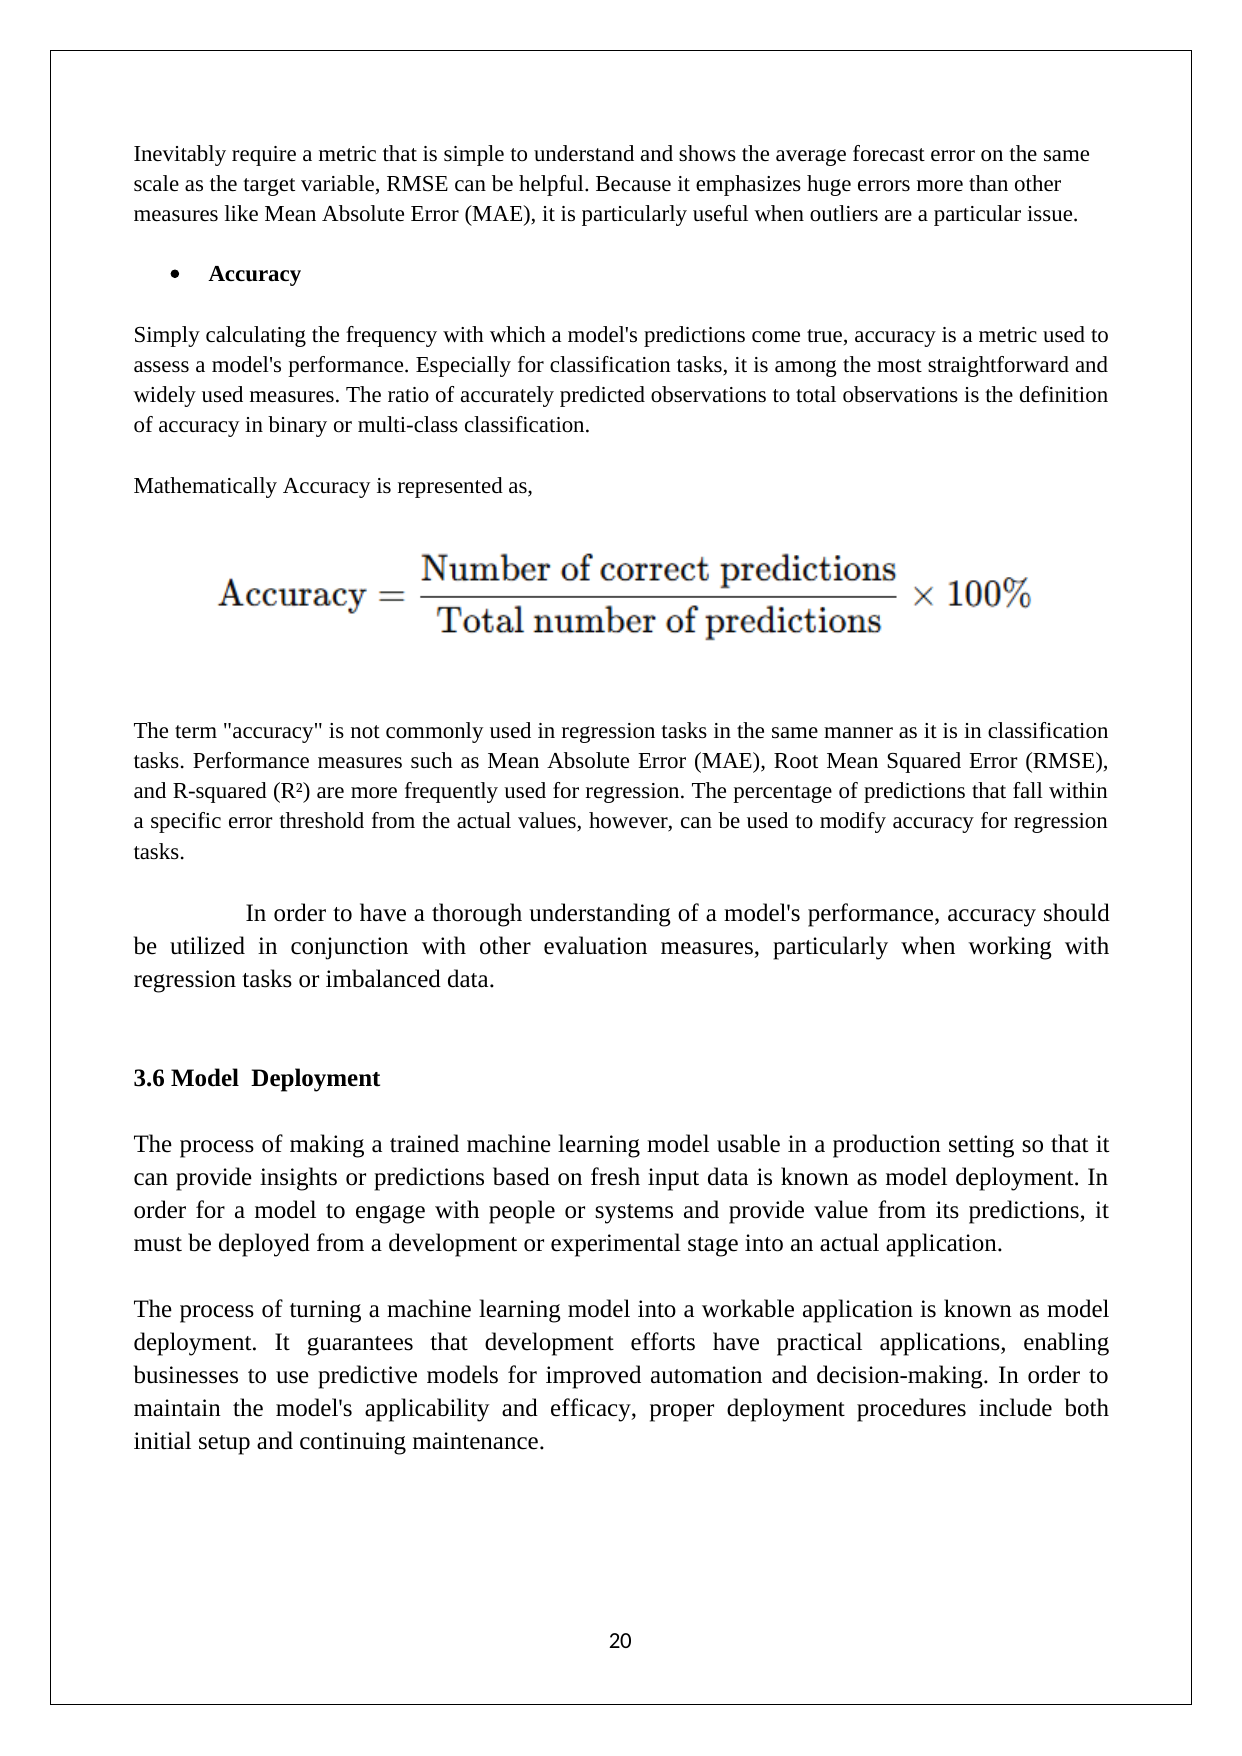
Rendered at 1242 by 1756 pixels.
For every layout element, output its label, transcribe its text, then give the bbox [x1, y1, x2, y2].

text The process of making a trained machine learning model usable in a production setting so that it can provide insights or predictions based on fresh input data is known as model deployment. In order for a model to engage with people or systems and provide value from its predictions, it must be deployed from a development or experimental stage into an actual application. [133, 1129, 1110, 1257]
text The process of turning a machine learning model into a workable application is known as model deployment. It guarantees that development efforts have practical applications, enabling businesses to use predictive models for improved automation and decision-making. In order to maintain the model's applicability and efficacy, proper deployment procedures include both initial setup and continuing maintenance. [133, 1294, 1110, 1455]
text Inevitably require a metric that is simple to understand and shows the average forecast error on the same scale as the target variable, RMSE can be helpful. Because it emphasizes huge errors more than other measures like Mean Absolute Error (MAE), it is particularly useful when outliers are a particular issue. [133, 139, 1110, 226]
picture [193, 532, 1050, 653]
text Mathematically Accuracy is represented as, [133, 472, 1110, 498]
text In order to have a thorough understanding of a model's performance, accuracy should be utilized in conjunction with other evaluation measures, particularly when working with regression tasks or imbalanced data. [133, 898, 1110, 993]
list Accuracy [171, 260, 1110, 287]
text 3.6 Model Deployment [133, 1063, 1110, 1092]
text The term "accuracy" is not commonly used in regression tasks in the same manner as it is in classification tasks. Performance measures such as Mean Absolute Error (MAE), Root Mean Squared Error (RMSE), and R-squared (R²) are more frequently used for regression. The percentage of predictions that fall within a specific error threshold from the actual values, however, can be used to modify accuracy for regression tasks. [133, 717, 1110, 864]
text Simply calculating the frequency with which a model's predictions come true, accuracy is a metric used to assess a model's performance. Especially for classification tasks, it is among the most straightforward and widely used measures. The ratio of accurately predicted observations to total observations is the definition of accuracy in binary or multi-class classification. [133, 321, 1110, 438]
